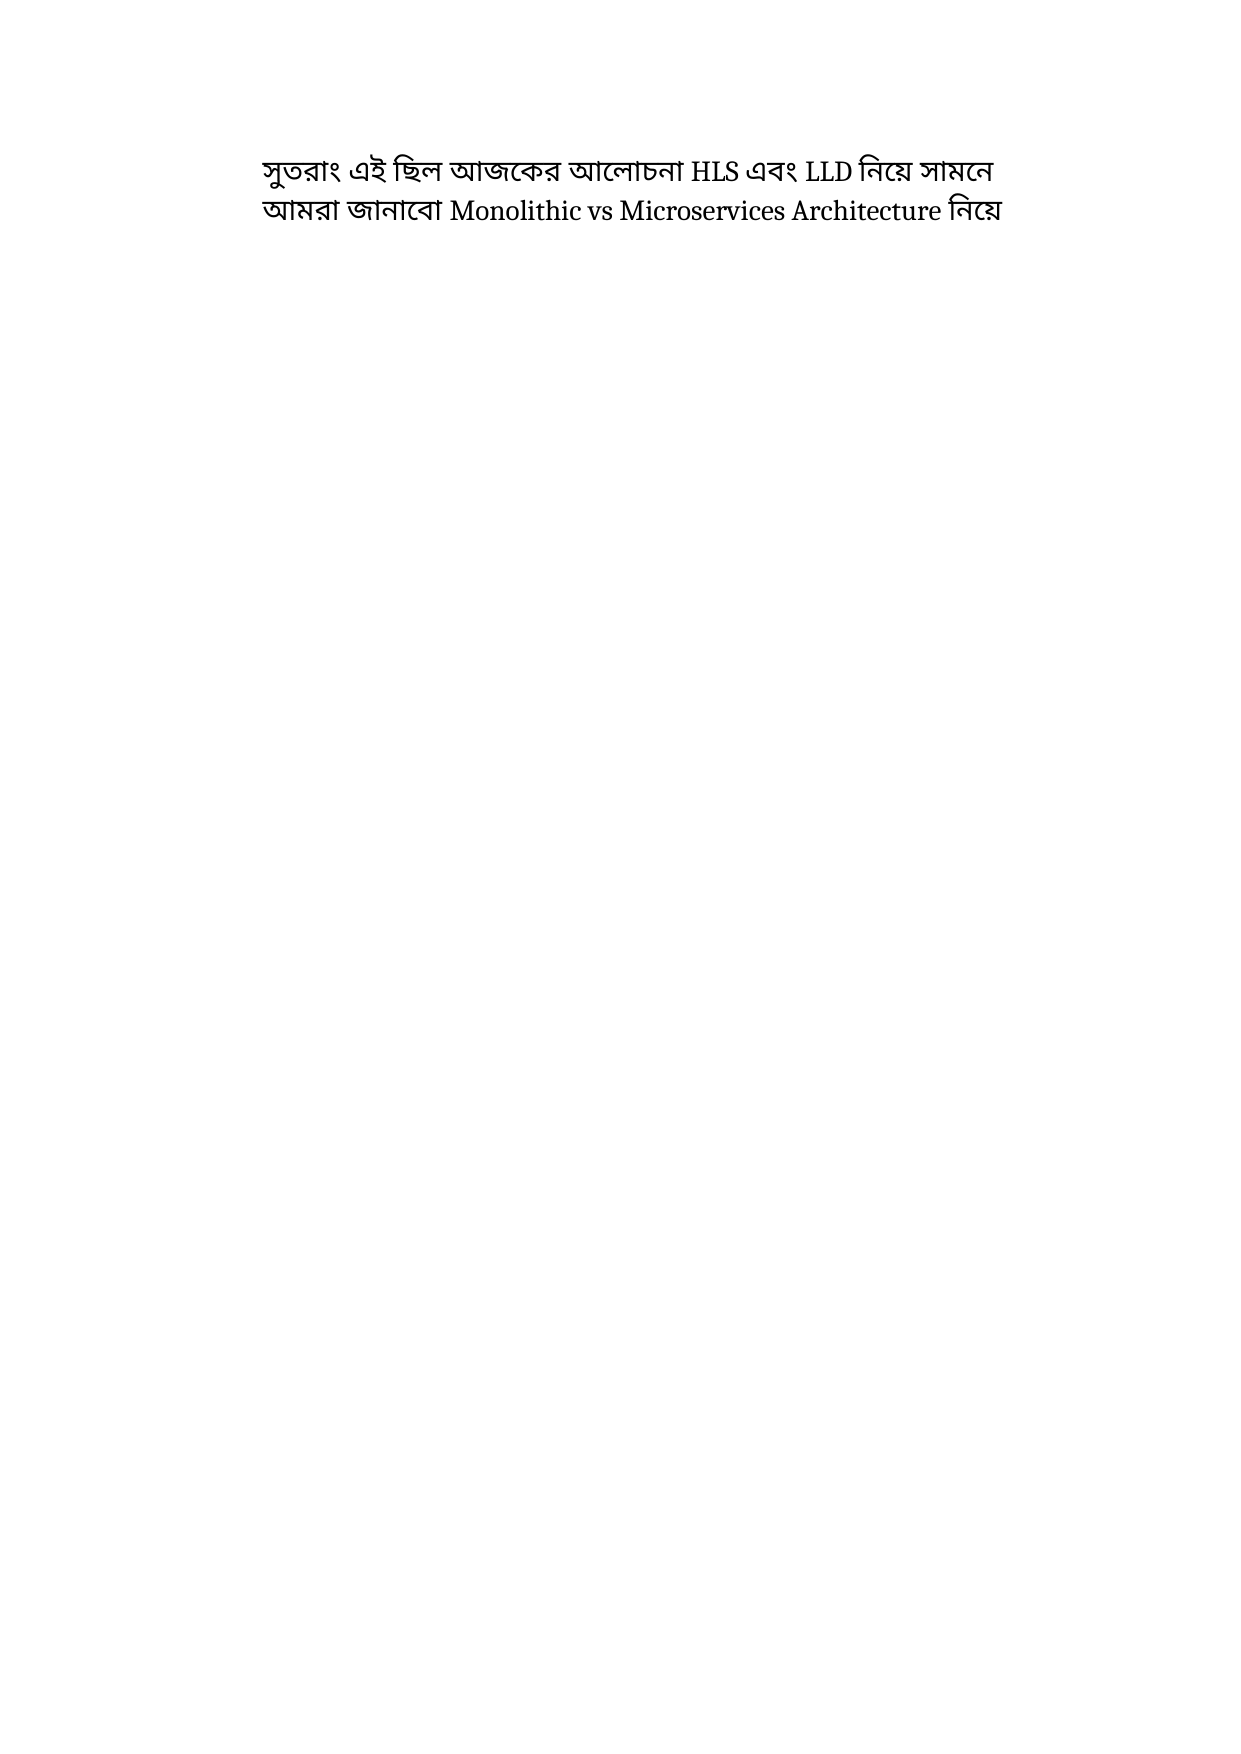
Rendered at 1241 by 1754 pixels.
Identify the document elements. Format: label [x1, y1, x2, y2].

text [262, 150, 1053, 229]
